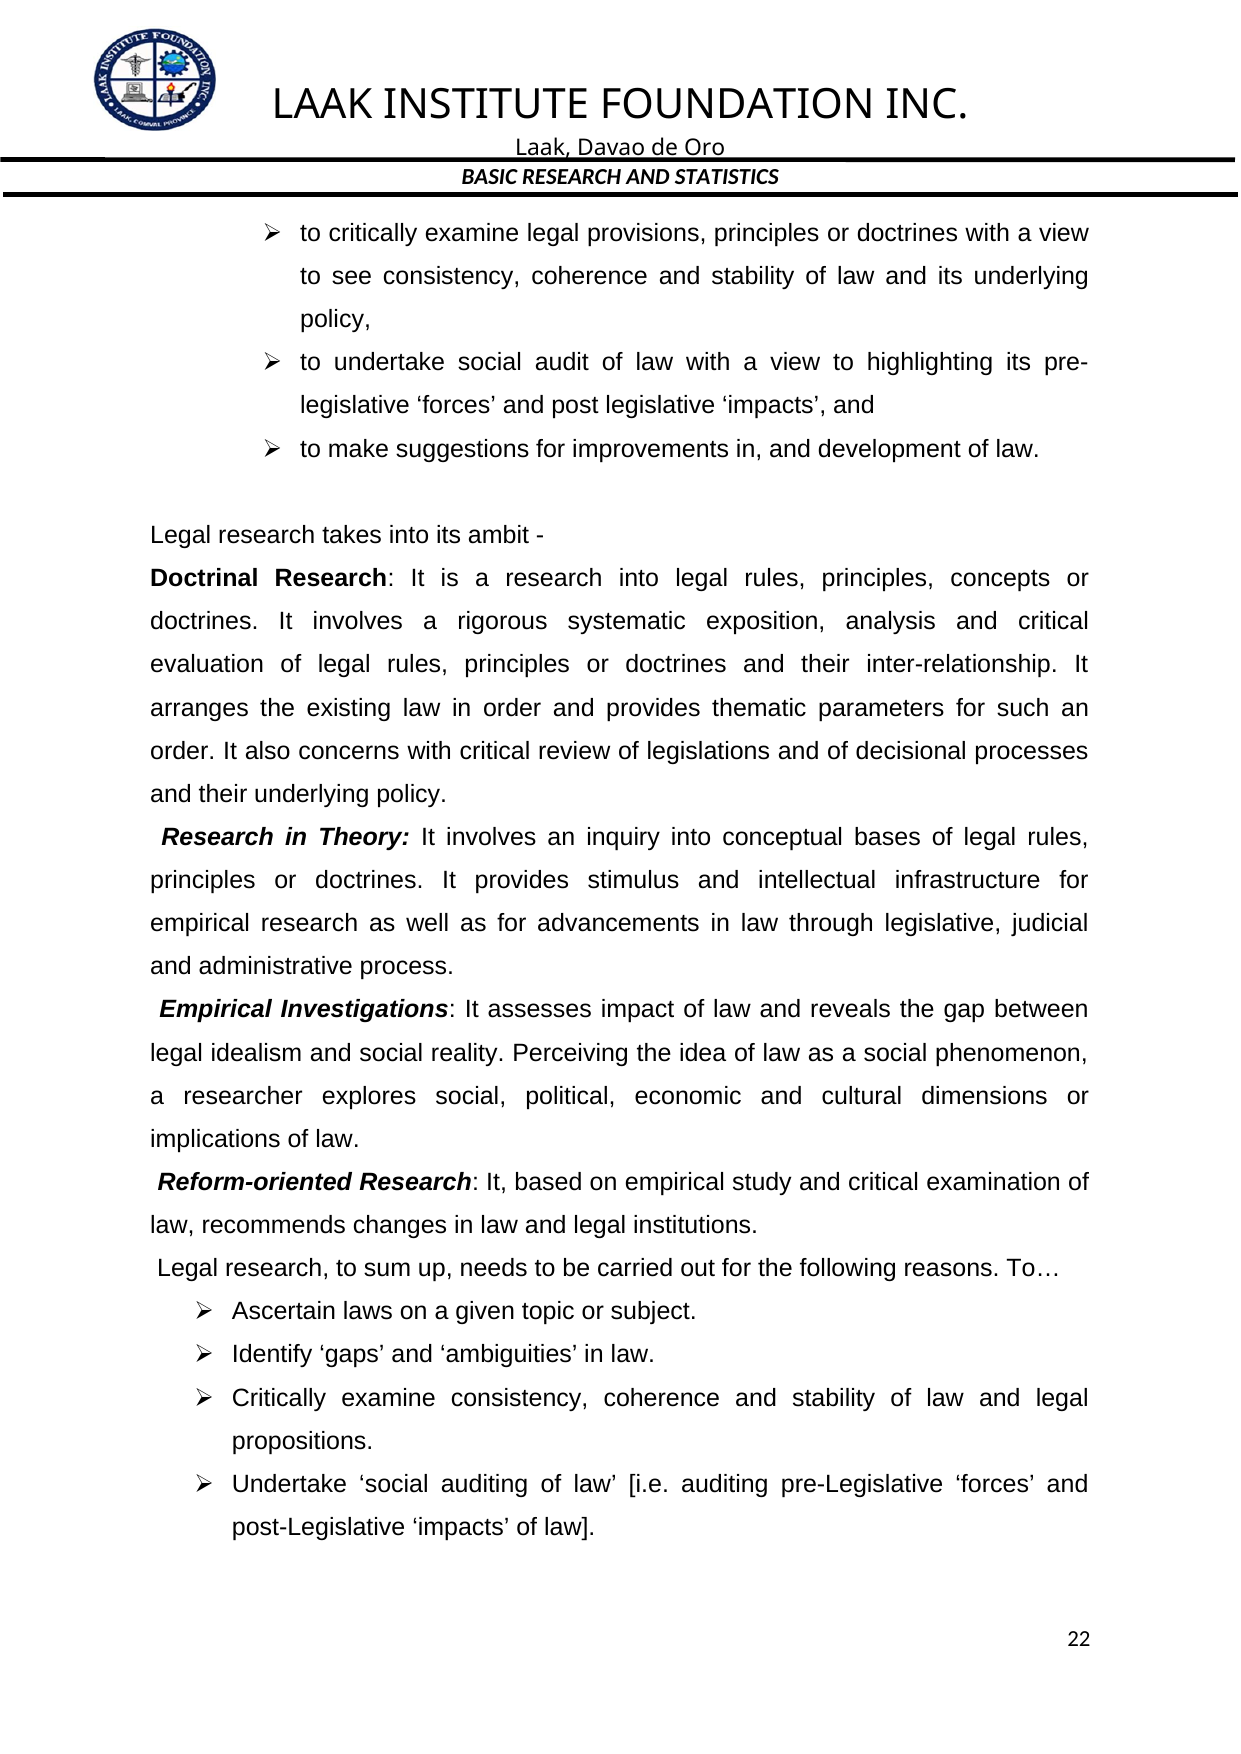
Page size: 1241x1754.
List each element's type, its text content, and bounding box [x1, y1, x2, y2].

text Doctrinal Research: It is a research into legal rules, principles, concepts or doctrines. It involves a rigorous systematic exposition, analysis and critical evaluation of legal rules, principles or doctrines and their inter-relationship. It arranges the existing law in order and provides thematic parameters for such an order. It also concerns with critical review of legislations and of decisional processes and their underlying policy. [150, 563, 1090, 807]
text Legal research takes into its ambit - [150, 520, 1090, 549]
list Undertake ‘social auditing of law’ [i.e. auditing pre-Legislative ‘forces’ and post-Legislative ‘impacts’ of law]. [194, 1469, 1090, 1541]
text Reform-oriented Research: It, based on empirical study and critical examination of law, recommends changes in law and legal institutions. [150, 1167, 1090, 1239]
text Legal research, to sum up, needs to be carried out for the following reasons. To… [150, 1253, 1090, 1282]
text Empirical Investigations: It assesses impact of law and reveals the gap between legal idealism and social reality. Perceiving the idea of law as a social phenomenon, a researcher explores social, political, economic and cultural dimensions or implications of law. [150, 994, 1090, 1152]
picture [93, 26, 216, 131]
list to critically examine legal provisions, principles or doctrines with a view to see consistency, coherence and stability of law and its underlying policy, [262, 218, 1090, 333]
list Critically examine consistency, coherence and stability of law and legal propositions. [194, 1383, 1090, 1455]
list to make suggestions for improvements in, and development of law. [262, 434, 1090, 462]
list to undertake social audit of law with a view to highlighting its pre-legislative ‘forces’ and post legislative ‘impacts’, and [262, 347, 1090, 419]
text Research in Theory: It involves an inquiry into conceptual bases of legal rules, principles or doctrines. It provides stimulus and intellectual infrastructure for empirical research as well as for advancements in law through legislative, judicial and administrative process. [150, 822, 1090, 980]
list Identify ‘gaps’ and ‘ambiguities’ in law. [194, 1339, 1090, 1368]
list Ascertain laws on a given topic or subject. [194, 1296, 1090, 1325]
